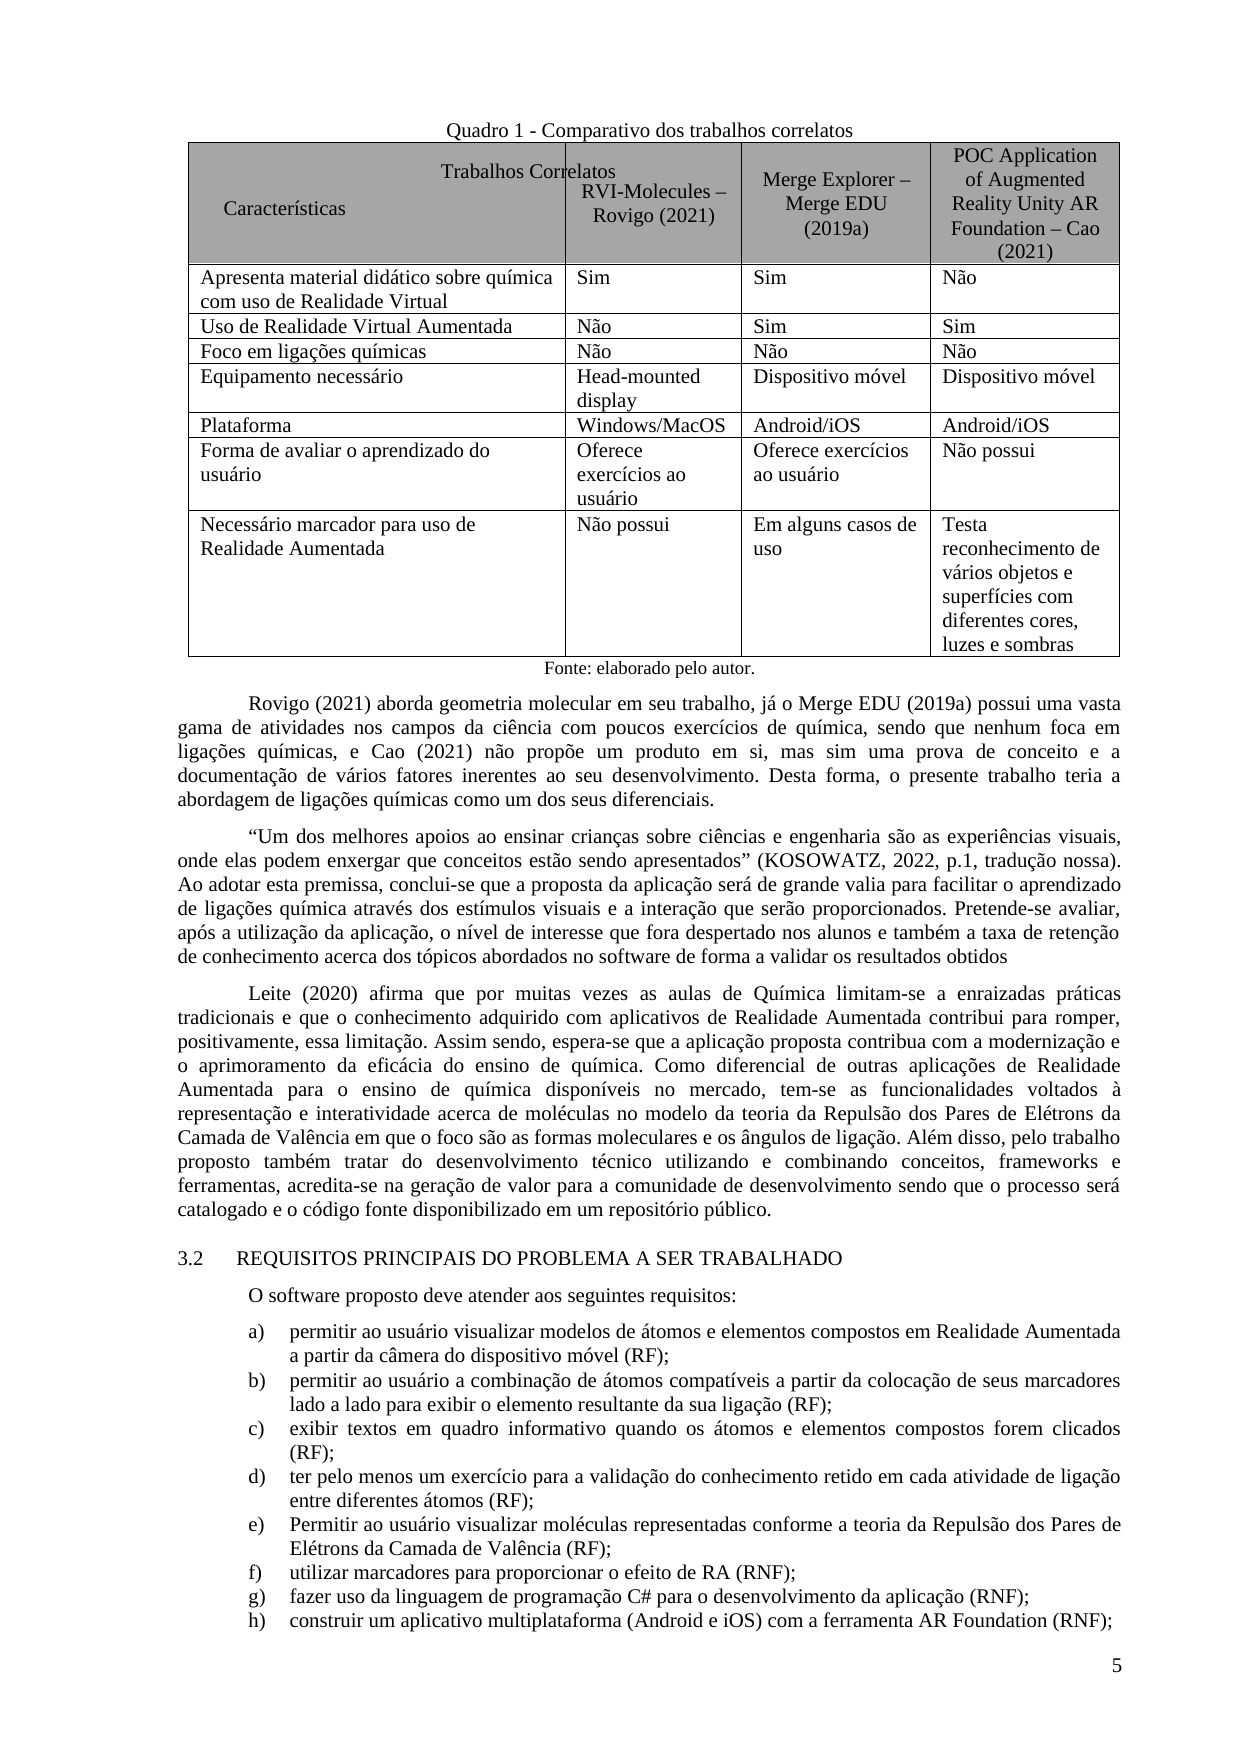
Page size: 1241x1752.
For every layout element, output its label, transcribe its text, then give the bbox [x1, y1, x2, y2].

table_cell Forma de avaliar o aprendizado do usuário [189, 438, 565, 510]
subtitle REQUISITOS PRINCIPAIS DO PROBLEMA A SER TRABALHADO [177, 1246, 1122, 1270]
list fazer uso da linguagem de programação C# para o desenvolvimento da aplicação (RNF); [248, 1584, 1122, 1608]
table_cell Não [931, 265, 1119, 313]
text O software proposto deve atender aos seguintes requisitos: [177, 1283, 1122, 1307]
list Permitir ao usuário visualizar moléculas representadas conforme a teoria da Repulsão dos Pares de Elétrons da Camada de Valência (RF); [248, 1512, 1122, 1560]
table_cell Sim [566, 265, 741, 313]
table_cell Dispositivo móvel [931, 364, 1119, 412]
table_cell Não possui [566, 511, 741, 656]
table_cell Sim [742, 265, 930, 313]
table_cell Não possui [931, 438, 1119, 510]
text “Um dos melhores apoios ao ensinar crianças sobre ciências e engenharia são as experiências visuais, onde elas podem enxergar que conceitos estão sendo apresentados” (KOSOWATZ, 2022, p.1, tradução nossa). Ao adotar esta premissa, conclui-se que a proposta da aplicação será de grande valia para facilitar o aprendizado de ligações química através dos estímulos visuais e a interação que serão proporcionados. Pretende-se avaliar, após a utilização da aplicação, o nível de interesse que fora despertado nos alunos e também a taxa de retenção de conhecimento acerca dos tópicos abordados no software de forma a validar os resultados obtidos [177, 824, 1122, 968]
table_cell Uso de Realidade Virtual Aumentada [189, 314, 565, 338]
table_cell Em alguns casos de uso [742, 511, 930, 656]
table_header POC Application of Augmented Reality Unity AR Foundation – Cao (2021) [931, 143, 1119, 263]
table_header Merge Explorer – Merge EDU (2019a) [742, 143, 930, 263]
text Leite (2020) afirma que por muitas vezes as aulas de Química limitam-se a enraizadas práticas tradicionais e que o conhecimento adquirido com aplicativos de Realidade Aumentada contribui para romper, positivamente, essa limitação. Assim sendo, espera-se que a aplicação proposta contribua com a modernização e o aprimoramento da eficácia do ensino de química. Como diferencial de outras aplicações de Realidade Aumentada para o ensino de química disponíveis no mercado, tem-se as funcionalidades voltados à representação e interatividade acerca de moléculas no modelo da teoria da Repulsão dos Pares de Elétrons da Camada de Valência em que o foco são as formas moleculares e os ângulos de ligação. Além disso, pelo trabalho proposto também tratar do desenvolvimento técnico utilizando e combinando conceitos, frameworks e ferramentas, acredita-se na geração de valor para a comunidade de desenvolvimento sendo que o processo será catalogado e o código fonte disponibilizado em um repositório público. [177, 981, 1122, 1221]
table_cell Sim [931, 314, 1119, 338]
list permitir ao usuário a combinação de átomos compatíveis a partir da colocação de seus marcadores lado a lado para exibir o elemento resultante da sua ligação (RF); [248, 1367, 1122, 1416]
text Rovigo (2021) aborda geometria molecular em seu trabalho, já o Merge EDU (2019a) possui uma vasta gama de atividades nos campos da ciência com poucos exercícios de química, sendo que nenhum foca em ligações químicas, e Cao (2021) não propõe um produto em si, mas sim uma prova de conceito e a documentação de vários fatores inerentes ao seu desenvolvimento. Desta forma, o presente trabalho teria a abordagem de ligações químicas como um dos seus diferenciais. [177, 691, 1122, 811]
list utilizar marcadores para proporcionar o efeito de RA (RNF); [248, 1560, 1122, 1584]
table_cell Plataforma [189, 413, 565, 437]
table_cell Testa reconhecimento de vários objetos e superfícies com diferentes cores, luzes e sombras [931, 511, 1119, 656]
table_cell Oferece exercícios ao usuário [742, 438, 930, 510]
table_cell Windows/MacOS [566, 413, 741, 437]
table_cell Não [931, 339, 1119, 363]
table_cell Apresenta material didático sobre química com uso de Realidade Virtual [189, 265, 565, 313]
list exibir textos em quadro informativo quando os átomos e elementos compostos forem clicados (RF); [248, 1416, 1122, 1464]
table_cell Head-mounted display [566, 364, 741, 412]
table_cell Não [566, 314, 741, 338]
table_cell Necessário marcador para uso de Realidade Aumentada [189, 511, 565, 656]
table_cell Android/iOS [931, 413, 1119, 437]
list permitir ao usuário visualizar modelos de átomos e elementos compostos em Realidade Aumentada a partir da câmera do dispositivo móvel (RF); [248, 1319, 1122, 1367]
list ter pelo menos um exercício para a validação do conhecimento retido em cada atividade de ligação entre diferentes átomos (RF); [248, 1464, 1122, 1512]
table_cell Android/iOS [742, 413, 930, 437]
table_cell Não [566, 339, 741, 363]
table_header [189, 143, 565, 263]
table_cell Sim [742, 314, 930, 338]
table_cell Foco em ligações químicas [189, 339, 565, 363]
table_header RVI-Molecules – Rovigo (2021) [566, 143, 741, 263]
table_cell Equipamento necessário [189, 364, 565, 412]
text construir um aplicativo multiplataforma (Android e iOS) com a ferramenta AR Foundation (RNF); [248, 1608, 1122, 1632]
table_cell Oferece exercícios ao usuário [566, 438, 741, 510]
table_cell Não [742, 339, 930, 363]
table_cell Dispositivo móvel [742, 364, 930, 412]
text Fonte: elaborado pelo autor. [177, 657, 1122, 678]
